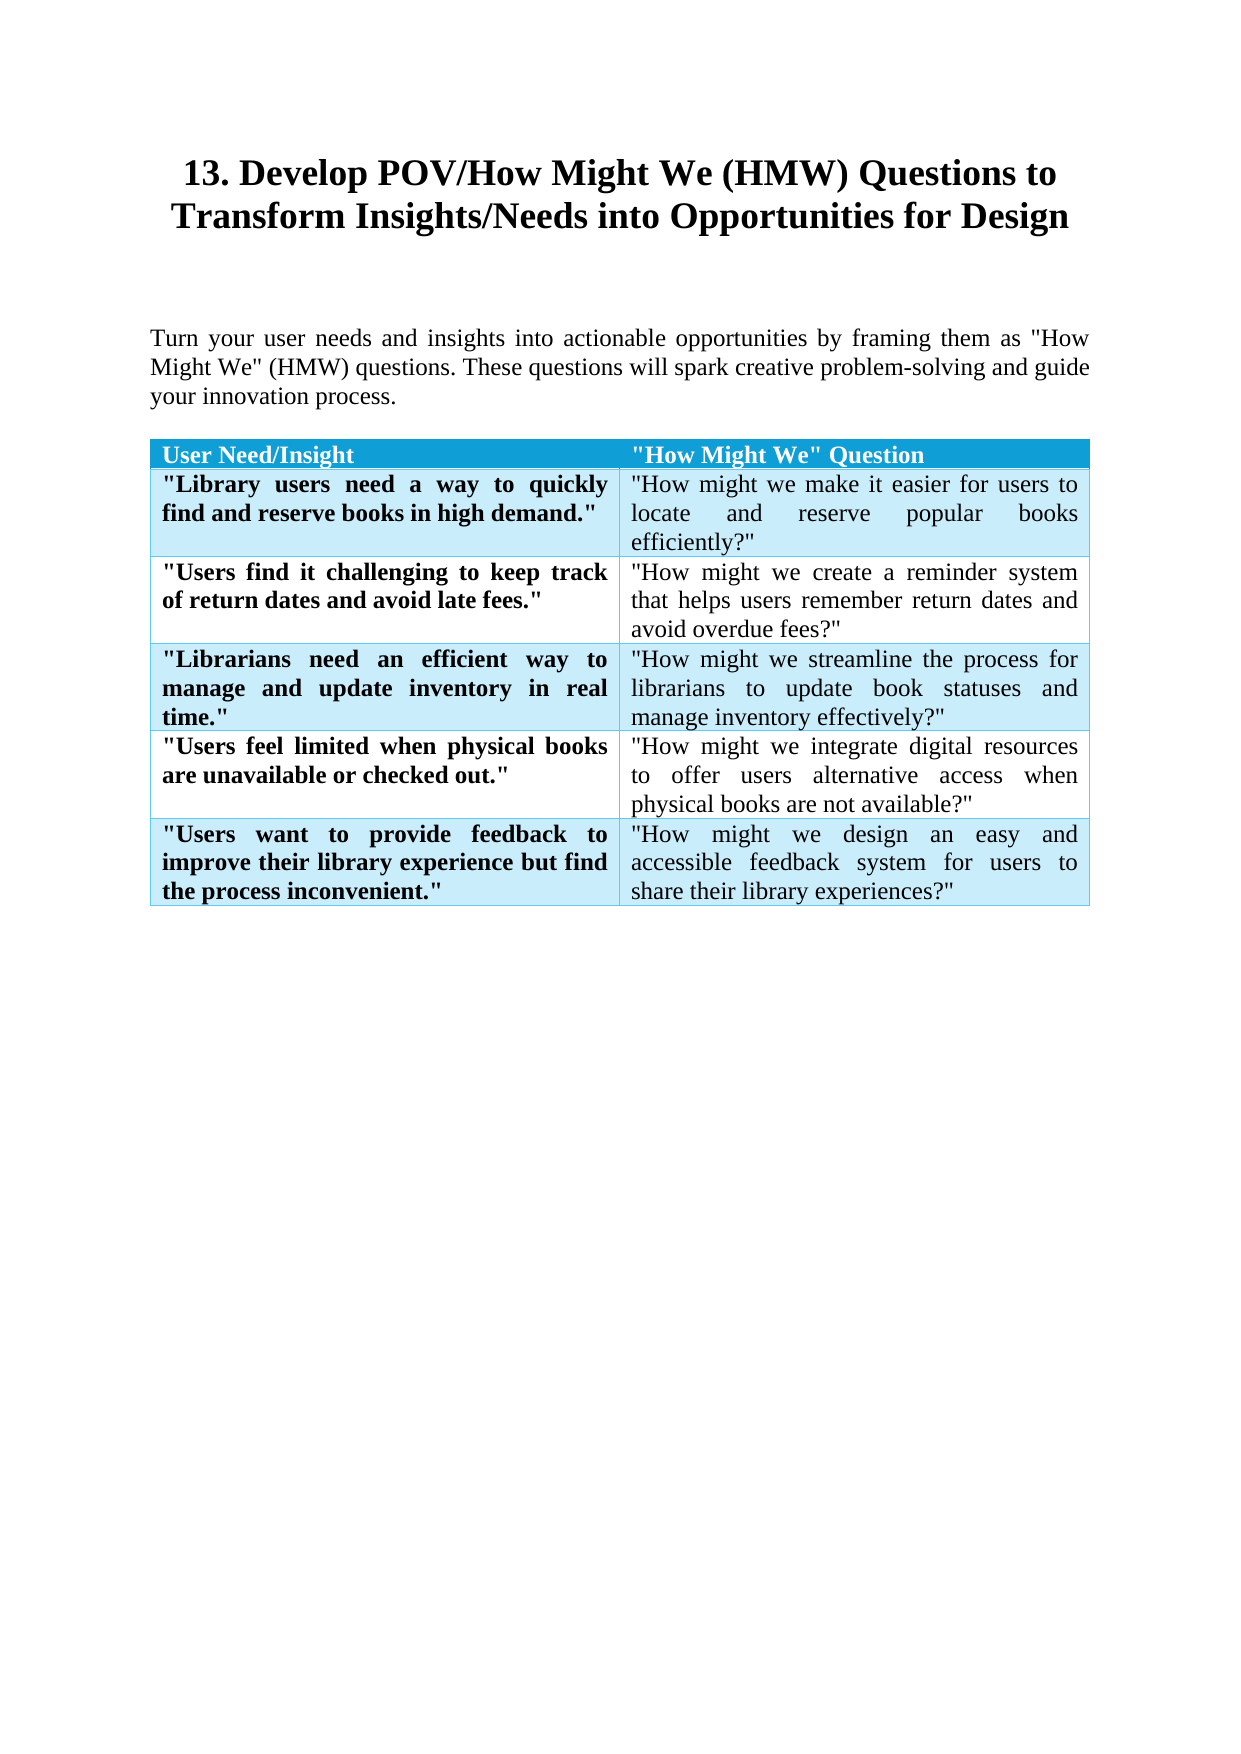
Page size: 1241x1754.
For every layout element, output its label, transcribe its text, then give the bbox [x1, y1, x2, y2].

text Turn your user needs and insights into actionable opportunities by framing them as "How Might We" (HMW) questions. These questions will spark creative problem-solving and guide your innovation process. [150, 323, 1090, 409]
table_cell "How might we integrate digital resources to offer users alternative access when physical books are not available?" [620, 731, 1089, 818]
table_cell "How might we streamline the process for librarians to update book statuses and manage inventory effectively?" [620, 644, 1089, 730]
table_cell "Library users need a way to quickly find and reserve books in high demand." [151, 470, 619, 556]
table_cell "How might we make it easier for users to locate and reserve popular books efficiently?" [620, 470, 1089, 556]
table_cell "How might we create a reminder system that helps users remember return dates and avoid overdue fees?" [620, 557, 1089, 643]
table_cell "Users find it challenging to keep track of return dates and avoid late fees." [151, 557, 619, 643]
table_cell "Librarians need an efficient way to manage and update inventory in real time." [151, 644, 619, 730]
table_cell "Users want to provide feedback to improve their library experience but find the process inconvenient." [151, 819, 619, 905]
text 13. Develop POV/How Might We (HMW) Questions to Transform Insights/Needs into Opportunities for Design [150, 150, 1090, 236]
table_header User Need/Insight [151, 440, 619, 468]
table_cell "How might we design an easy and accessible feedback system for users to share their library experiences?" [620, 819, 1089, 905]
table_header "How Might We" Question [620, 440, 1089, 468]
table_cell "Users feel limited when physical books are unavailable or checked out." [151, 731, 619, 818]
